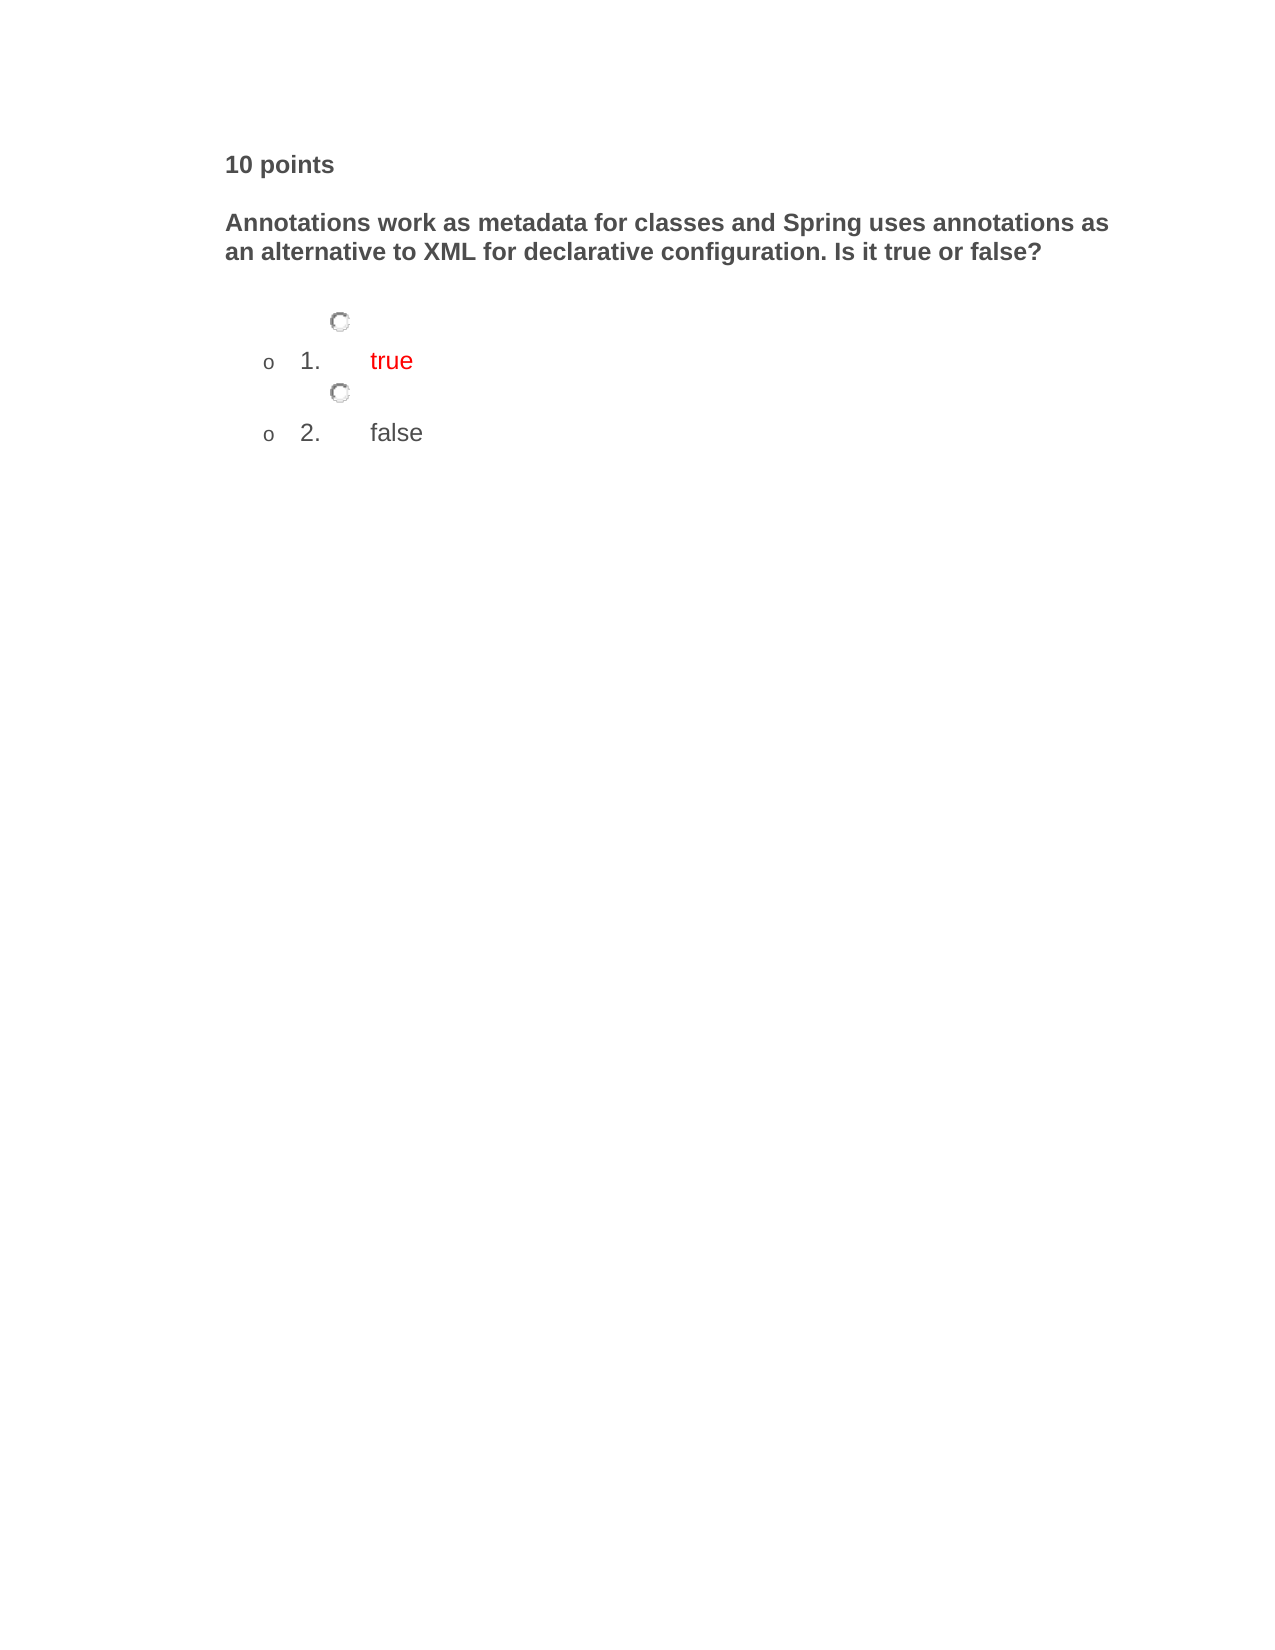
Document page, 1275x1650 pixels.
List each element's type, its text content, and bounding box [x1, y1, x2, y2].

list 2. false [262, 376, 1125, 447]
text Annotations work as metadata for classes and Spring uses annotations as an alternative to XML for declarative configuration. Is it true or false? [225, 208, 1125, 265]
text 10 points [225, 150, 1125, 179]
list 1. true [262, 304, 1125, 376]
